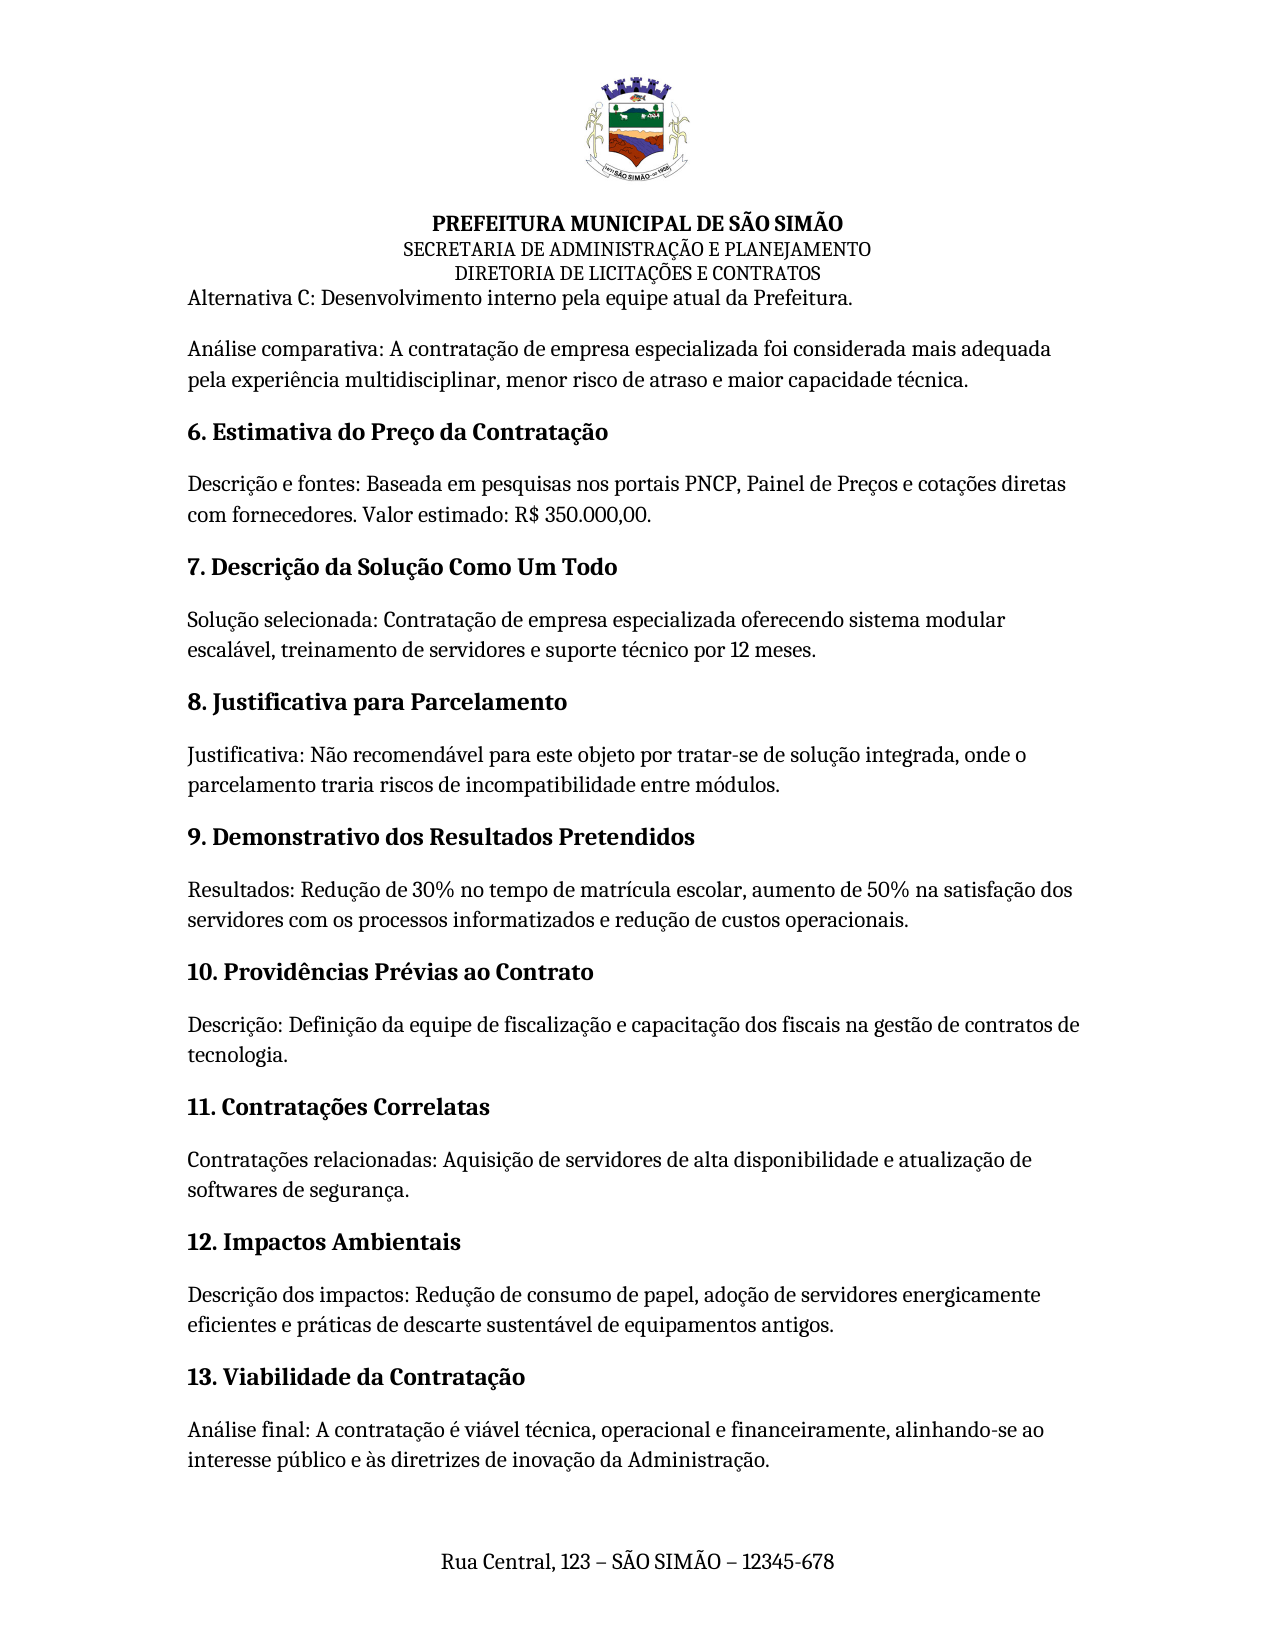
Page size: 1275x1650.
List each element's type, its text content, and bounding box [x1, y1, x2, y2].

text 10. Providências Prévias ao Contrato [187, 958, 1087, 987]
text Solução selecionada: Contratação de empresa especializada oferecendo sistema modular escalável, treinamento de servidores e suporte técnico por 12 meses. [187, 606, 1087, 663]
picture [584, 74, 691, 185]
text 9. Demonstrativo dos Resultados Pretendidos [187, 823, 1087, 851]
text 12. Impactos Ambientais [187, 1228, 1087, 1257]
text Descrição: Definição da equipe de fiscalização e capacitação dos fiscais na gestão de contratos de tecnologia. [187, 1012, 1087, 1068]
text Análise final: A contratação é viável técnica, operacional e financeiramente, alinhando-se ao interesse público e às diretrizes de inovação da Administração. [187, 1417, 1087, 1473]
text Alternativa C: Desenvolvimento interno pela equipe atual da Prefeitura. [187, 285, 1087, 311]
text 7. Descrição da Solução Como Um Todo [187, 552, 1087, 581]
text 13. Viabilidade da Contratação [187, 1363, 1087, 1392]
text Contratações relacionadas: Aquisição de servidores de alta disponibilidade e atualização de softwares de segurança. [187, 1147, 1087, 1203]
text Justificativa: Não recomendável para este objeto por tratar-se de solução integrada, onde o parcelamento traria riscos de incompatibilidade entre módulos. [187, 741, 1087, 798]
text Descrição dos impactos: Redução de consumo de papel, adoção de servidores energicamente eficientes e práticas de descarte sustentável de equipamentos antigos. [187, 1282, 1087, 1338]
text 8. Justificativa para Parcelamento [187, 688, 1087, 716]
text Resultados: Redução de 30% no tempo de matrícula escolar, aumento de 50% na satisfação dos servidores com os processos informatizados e redução de custos operacionais. [187, 877, 1087, 933]
text 6. Estimativa do Preço da Contratação [187, 417, 1087, 446]
text Descrição e fontes: Baseada em pesquisas nos portais PNCP, Painel de Preços e cotações diretas com fornecedores. Valor estimado: R$ 350.000,00. [187, 471, 1087, 528]
text 11. Contratações Correlatas [187, 1093, 1087, 1122]
text Análise comparativa: A contratação de empresa especializada foi considerada mais adequada pela experiência multidisciplinar, menor risco de atraso e maior capacidade técnica. [187, 336, 1087, 393]
